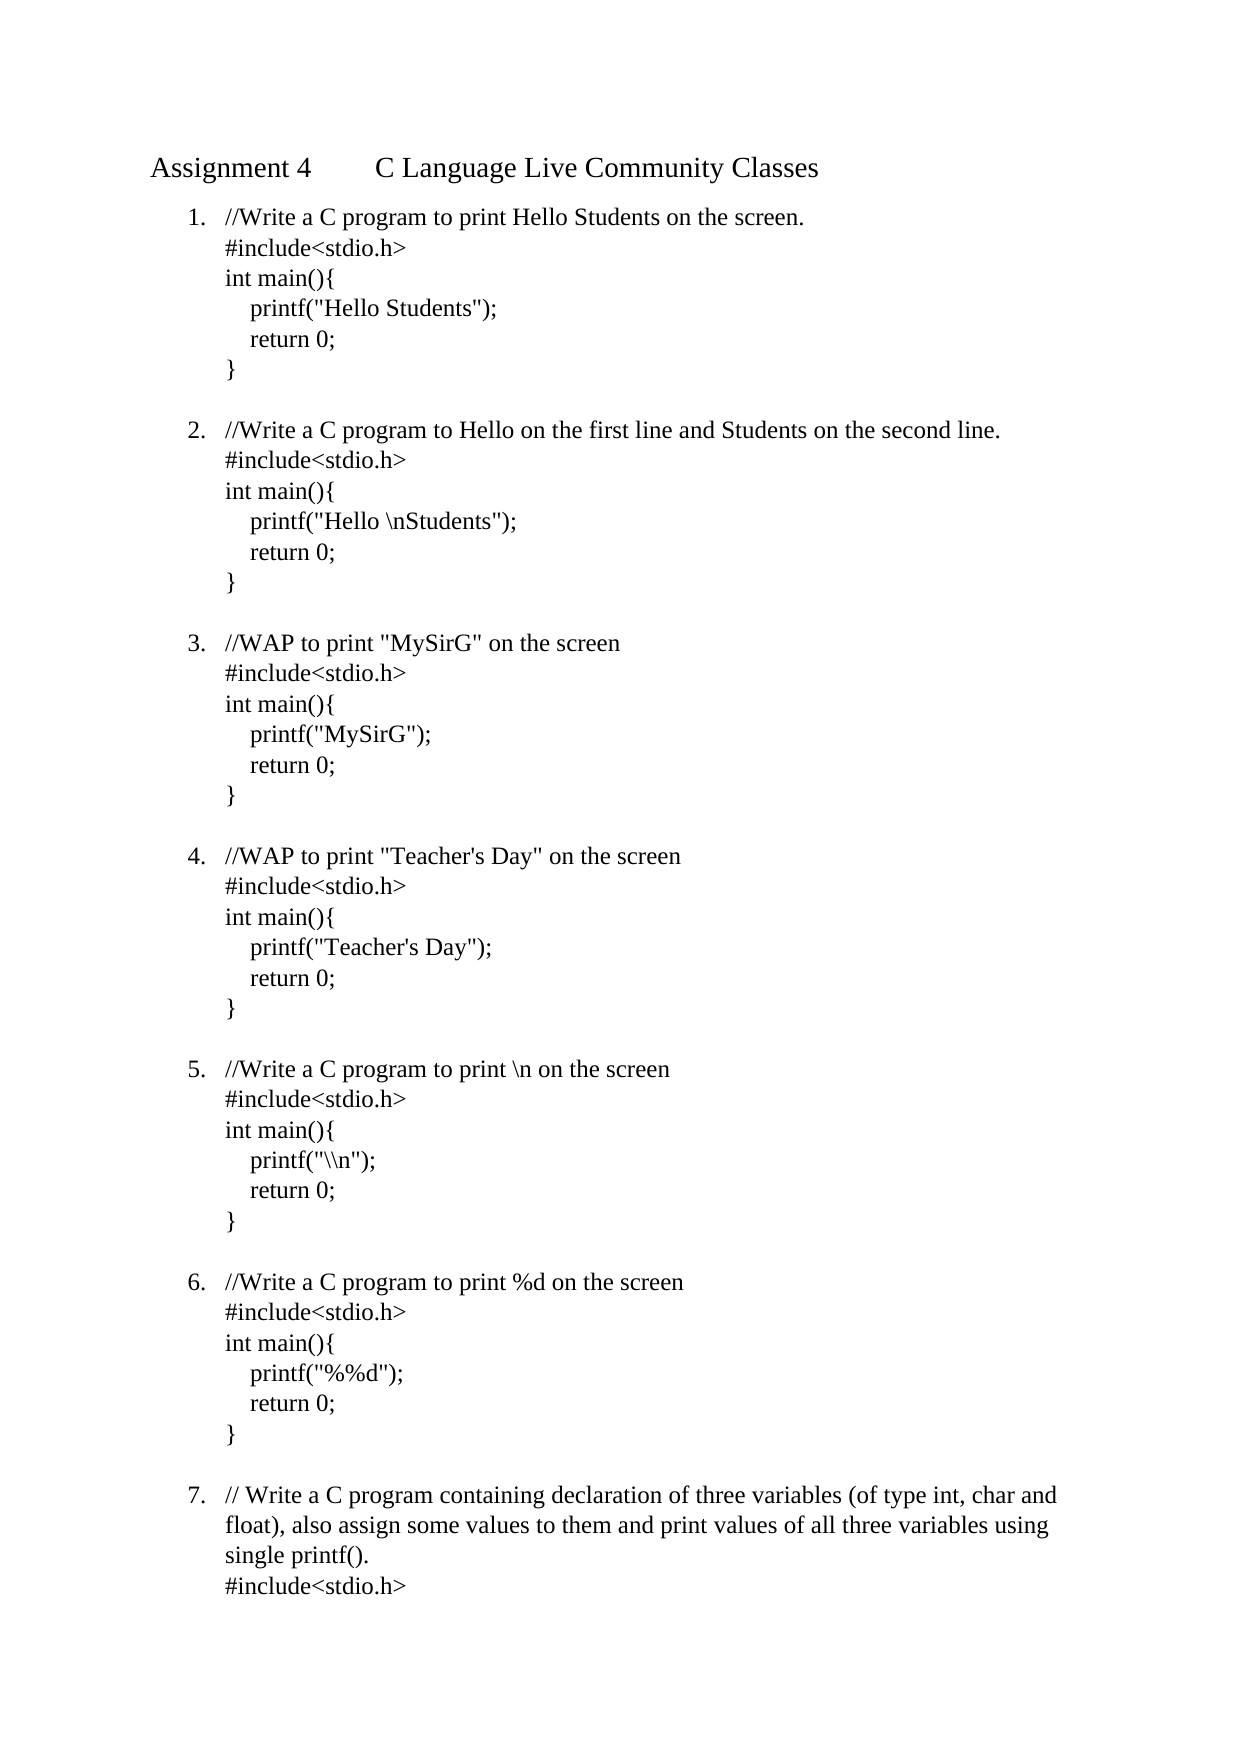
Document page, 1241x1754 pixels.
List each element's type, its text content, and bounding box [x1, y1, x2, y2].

list int main(){ [225, 476, 1090, 505]
list return 0; [225, 750, 1090, 778]
list } [225, 1419, 1090, 1448]
list #include<stdio.h> [225, 871, 1090, 900]
list } [225, 354, 1090, 383]
list printf("\\n"); [225, 1145, 1090, 1174]
list printf("MySirG"); [225, 719, 1090, 748]
list return 0; [225, 1176, 1090, 1204]
list return 0; [225, 1388, 1090, 1417]
list printf("%%d"); [225, 1358, 1090, 1387]
list return 0; [225, 537, 1090, 566]
list #include<stdio.h> [225, 658, 1090, 687]
text Assignment 4 C Language Live Community Classes [150, 150, 1090, 183]
list int main(){ [225, 1328, 1090, 1356]
list printf("Hello Students"); [225, 293, 1090, 322]
list return 0; [225, 324, 1090, 353]
list int main(){ [225, 902, 1090, 931]
list #include<stdio.h> [225, 1084, 1090, 1113]
list //Write a C program to print Hello Students on the screen. [187, 202, 1090, 231]
list //Write a C program to print \n on the screen [187, 1054, 1090, 1083]
list //WAP to print "MySirG" on the screen [187, 628, 1090, 657]
list //Write a C program to print %d on the screen [187, 1267, 1090, 1296]
list } [225, 567, 1090, 596]
list return 0; [225, 963, 1090, 991]
list #include<stdio.h> [225, 1571, 1090, 1600]
list int main(){ [225, 1115, 1090, 1143]
list int main(){ [225, 263, 1090, 292]
list } [225, 1206, 1090, 1235]
list printf("Teacher's Day"); [225, 932, 1090, 961]
list //WAP to print "Teacher's Day" on the screen [187, 841, 1090, 870]
list int main(){ [225, 689, 1090, 718]
list // Write a C program containing declaration of three variables (of type int, char and float), also assign some values to them and print values of all three variables using single printf(). [187, 1480, 1090, 1569]
list } [225, 780, 1090, 809]
list printf("Hello \nStudents"); [225, 506, 1090, 535]
list //Write a C program to Hello on the first line and Students on the second line. [187, 415, 1090, 444]
list #include<stdio.h> [225, 446, 1090, 474]
list #include<stdio.h> [225, 233, 1090, 261]
list #include<stdio.h> [225, 1297, 1090, 1326]
list } [225, 993, 1090, 1022]
